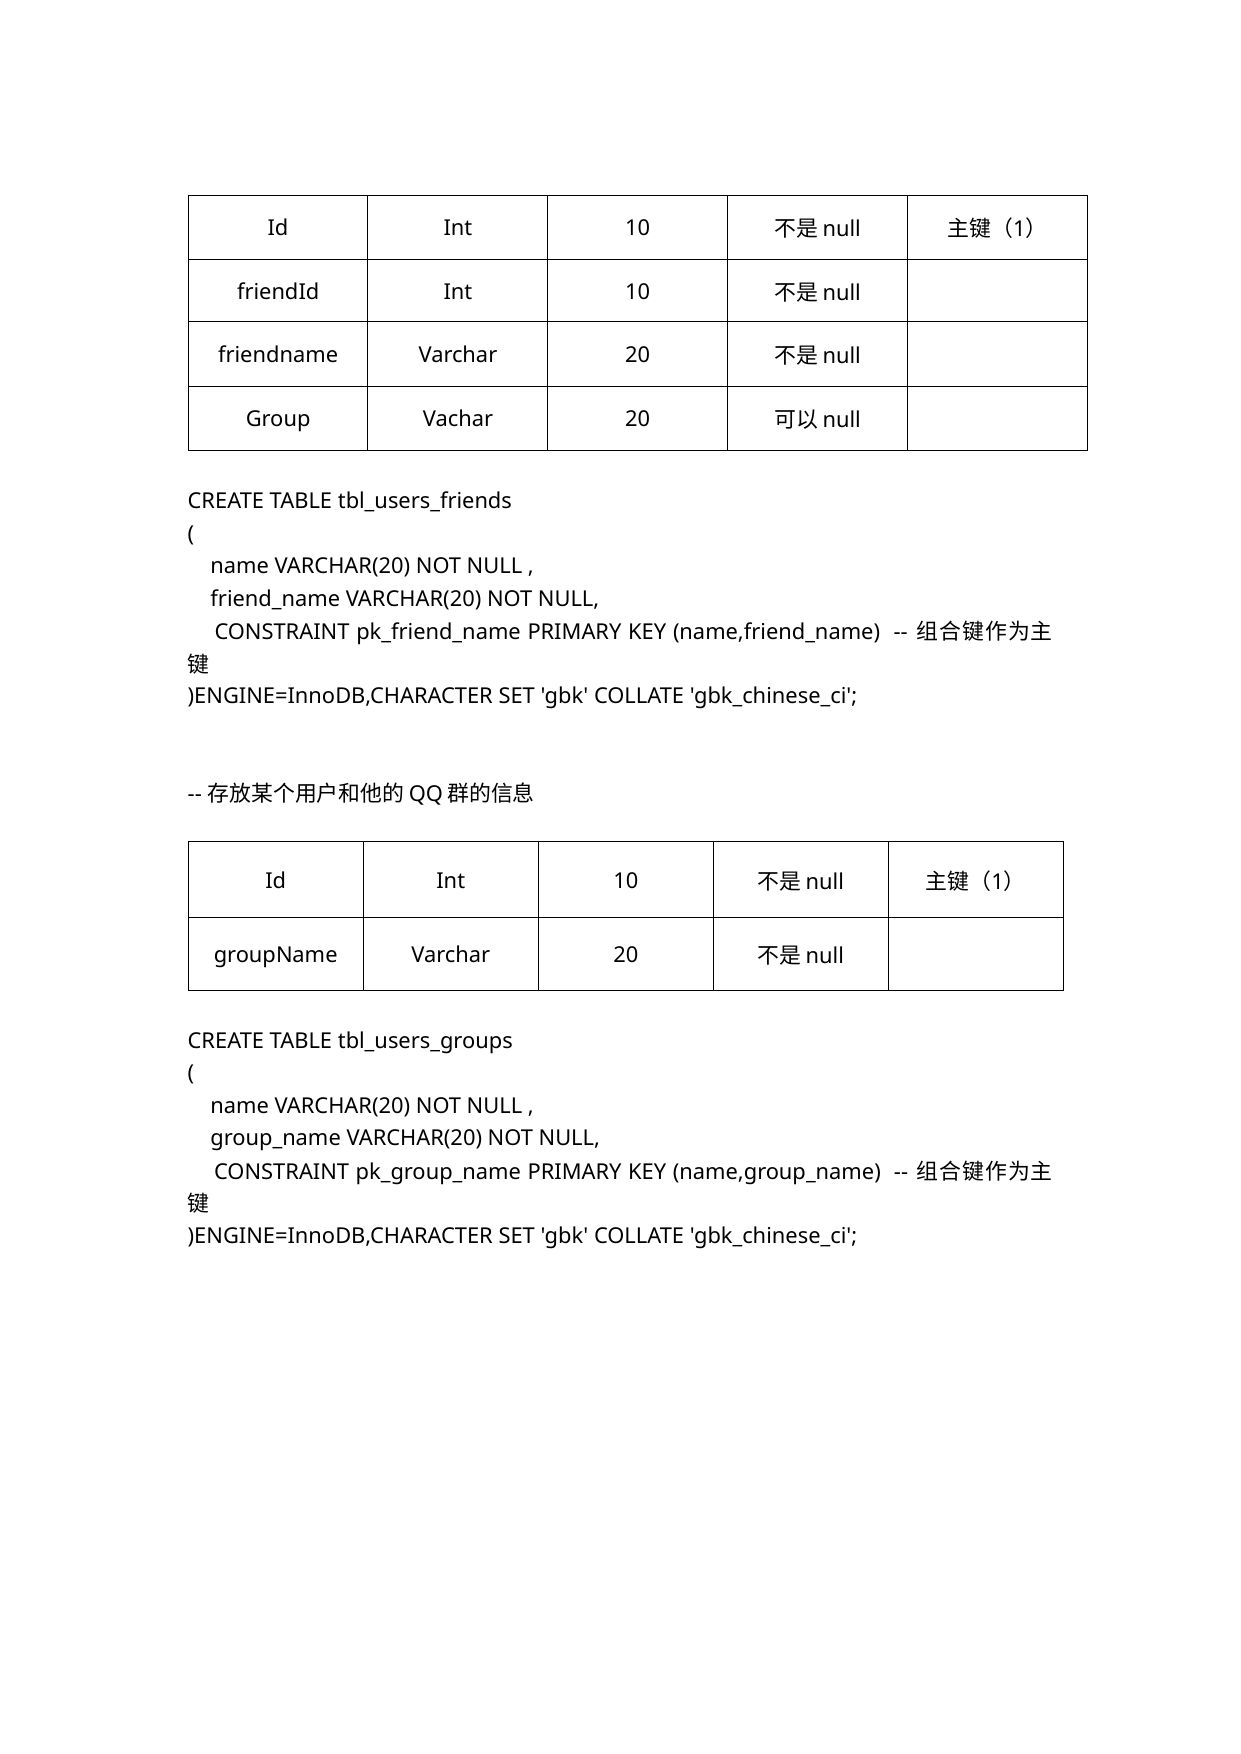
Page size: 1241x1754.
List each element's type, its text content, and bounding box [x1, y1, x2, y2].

text ( [187, 516, 1053, 549]
table_cell 20 [548, 387, 727, 450]
table_header Id [189, 842, 363, 917]
table_cell Vachar [368, 387, 547, 450]
table_header 主键（1） [908, 196, 1087, 259]
text name VARCHAR(20) NOT NULL , [187, 549, 1053, 581]
table_cell 20 [548, 322, 727, 386]
table_cell friendname [189, 322, 367, 386]
table_cell Group [189, 387, 367, 450]
text -- 存放某个用户和他的QQ群的信息 [187, 776, 1053, 809]
table_cell friendId [189, 260, 367, 321]
table_cell [908, 387, 1087, 450]
table_header Int [368, 196, 547, 259]
table_cell 10 [548, 260, 727, 321]
text friend_name VARCHAR(20) NOT NULL, [187, 581, 1053, 614]
table_header 主键（1） [889, 842, 1063, 917]
table_cell Varchar [364, 918, 538, 990]
text name VARCHAR(20) NOT NULL , [187, 1088, 1053, 1121]
table_cell 不是null [728, 260, 907, 321]
table_header Int [364, 842, 538, 917]
table_header 不是null [714, 842, 888, 917]
table_cell 不是null [714, 918, 888, 990]
text ( [187, 1056, 1053, 1088]
table_cell [908, 260, 1087, 321]
text CREATE TABLE tbl_users_friends [187, 484, 1053, 516]
table_cell 可以null [728, 387, 907, 450]
table_header 10 [539, 842, 713, 917]
table_cell [908, 322, 1087, 386]
table_header 10 [548, 196, 727, 259]
text )ENGINE=InnoDB,CHARACTER SET 'gbk' COLLATE 'gbk_chinese_ci'; [187, 1218, 1053, 1251]
text CONSTRAINT pk_friend_name PRIMARY KEY (name,friend_name) -- 组合键作为主键 [187, 614, 1053, 679]
text CONSTRAINT pk_group_name PRIMARY KEY (name,group_name) -- 组合键作为主键 [187, 1153, 1053, 1218]
text )ENGINE=InnoDB,CHARACTER SET 'gbk' COLLATE 'gbk_chinese_ci'; [187, 679, 1053, 711]
table_header 不是null [728, 196, 907, 259]
table_cell Int [368, 260, 547, 321]
table_cell 不是null [728, 322, 907, 386]
text group_name VARCHAR(20) NOT NULL, [187, 1121, 1053, 1153]
table_header Id [189, 196, 367, 259]
table_cell groupName [189, 918, 363, 990]
table_cell [889, 918, 1063, 990]
table_cell 20 [539, 918, 713, 990]
table_cell Varchar [368, 322, 547, 386]
text CREATE TABLE tbl_users_groups [187, 1023, 1053, 1056]
